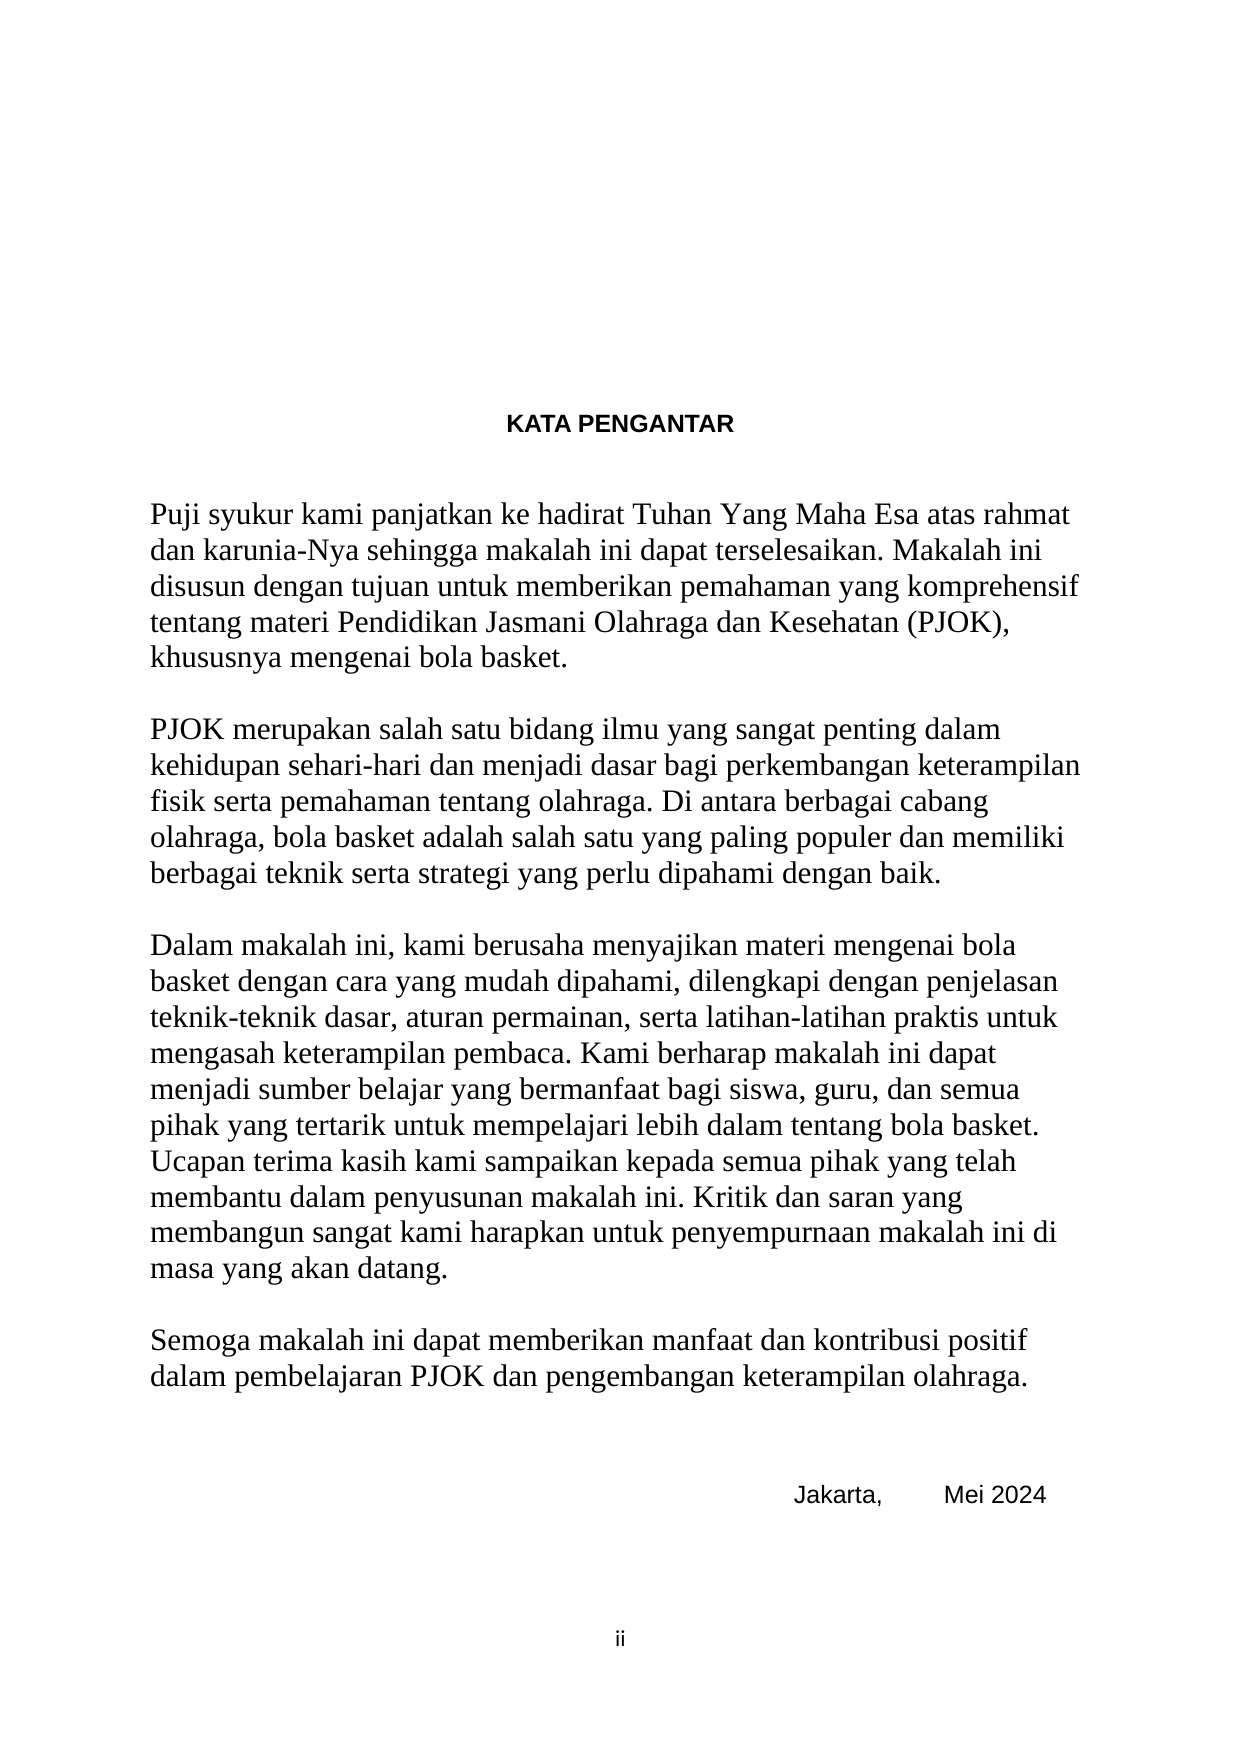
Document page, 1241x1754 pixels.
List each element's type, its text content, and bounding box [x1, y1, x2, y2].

text KATA PENGANTAR [150, 409, 1090, 437]
text Semoga makalah ini dapat memberikan manfaat dan kontribusi positif dalam pembelajaran PJOK dan pengembangan keterampilan olahraga. [150, 1322, 1090, 1393]
text PJOK merupakan salah satu bidang ilmu yang sangat penting dalam kehidupan sehari-hari dan menjadi dasar bagi perkembangan keterampilan fisik serta pemahaman tentang olahraga. Di antara berbagai cabang olahraga, bola basket adalah salah satu yang paling populer dan memiliki berbagai teknik serta strategi yang perlu dipahami dengan baik. [150, 711, 1090, 890]
text Puji syukur kami panjatkan ke hadirat Tuhan Yang Maha Esa atas rahmat dan karunia-Nya sehingga makalah ini dapat terselesaikan. Makalah ini disusun dengan tujuan untuk memberikan pemahaman yang komprehensif tentang materi Pendidikan Jasmani Olahraga dan Kesehatan (PJOK), khususnya mengenai bola basket. [150, 495, 1090, 675]
text Ucapan terima kasih kami sampaikan kepada semua pihak yang telah membantu dalam penyusunan makalah ini. Kritik dan saran yang membangun sangat kami harapkan untuk penyempurnaan makalah ini di masa yang akan datang. [150, 1142, 1090, 1286]
text Dalam makalah ini, kami berusaha menyajikan materi mengenai bola basket dengan cara yang mudah dipahami, dilengkapi dengan penjelasan teknik-teknik dasar, aturan permainan, serta latihan-latihan praktis untuk mengasah keterampilan pembaca. Kami berharap makalah ini dapat menjadi sumber belajar yang bermanfaat bagi siswa, guru, dan semua pihak yang tertarik untuk mempelajari lebih dalam tentang bola basket. [150, 926, 1090, 1142]
text Jakarta, Mei 2024 [750, 1480, 1090, 1508]
